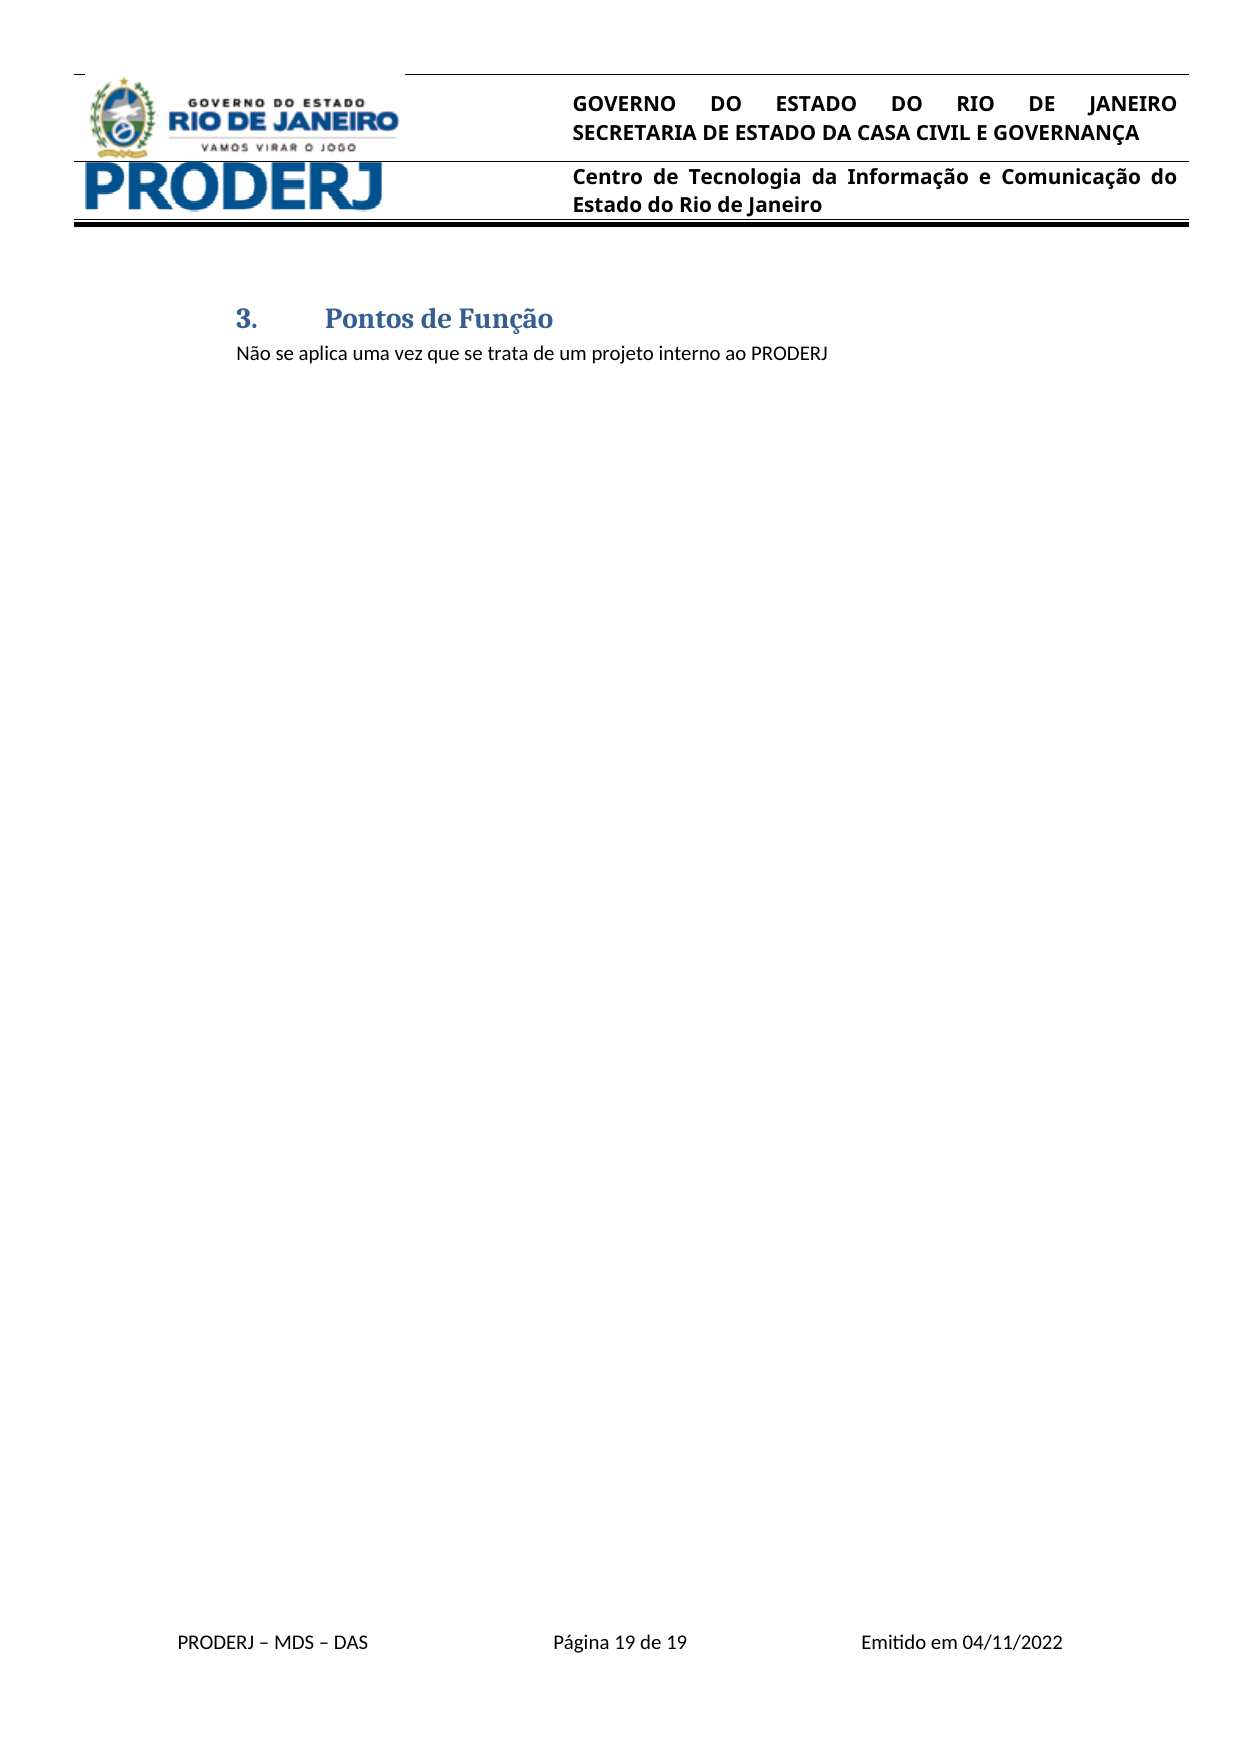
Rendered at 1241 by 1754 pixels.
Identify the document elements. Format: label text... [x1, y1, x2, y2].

subtitle Pontos de Função [177, 302, 1063, 335]
picture [85, 74, 406, 212]
text Não se aplica uma vez que se trata de um projeto interno ao PRODERJ [177, 340, 1063, 366]
